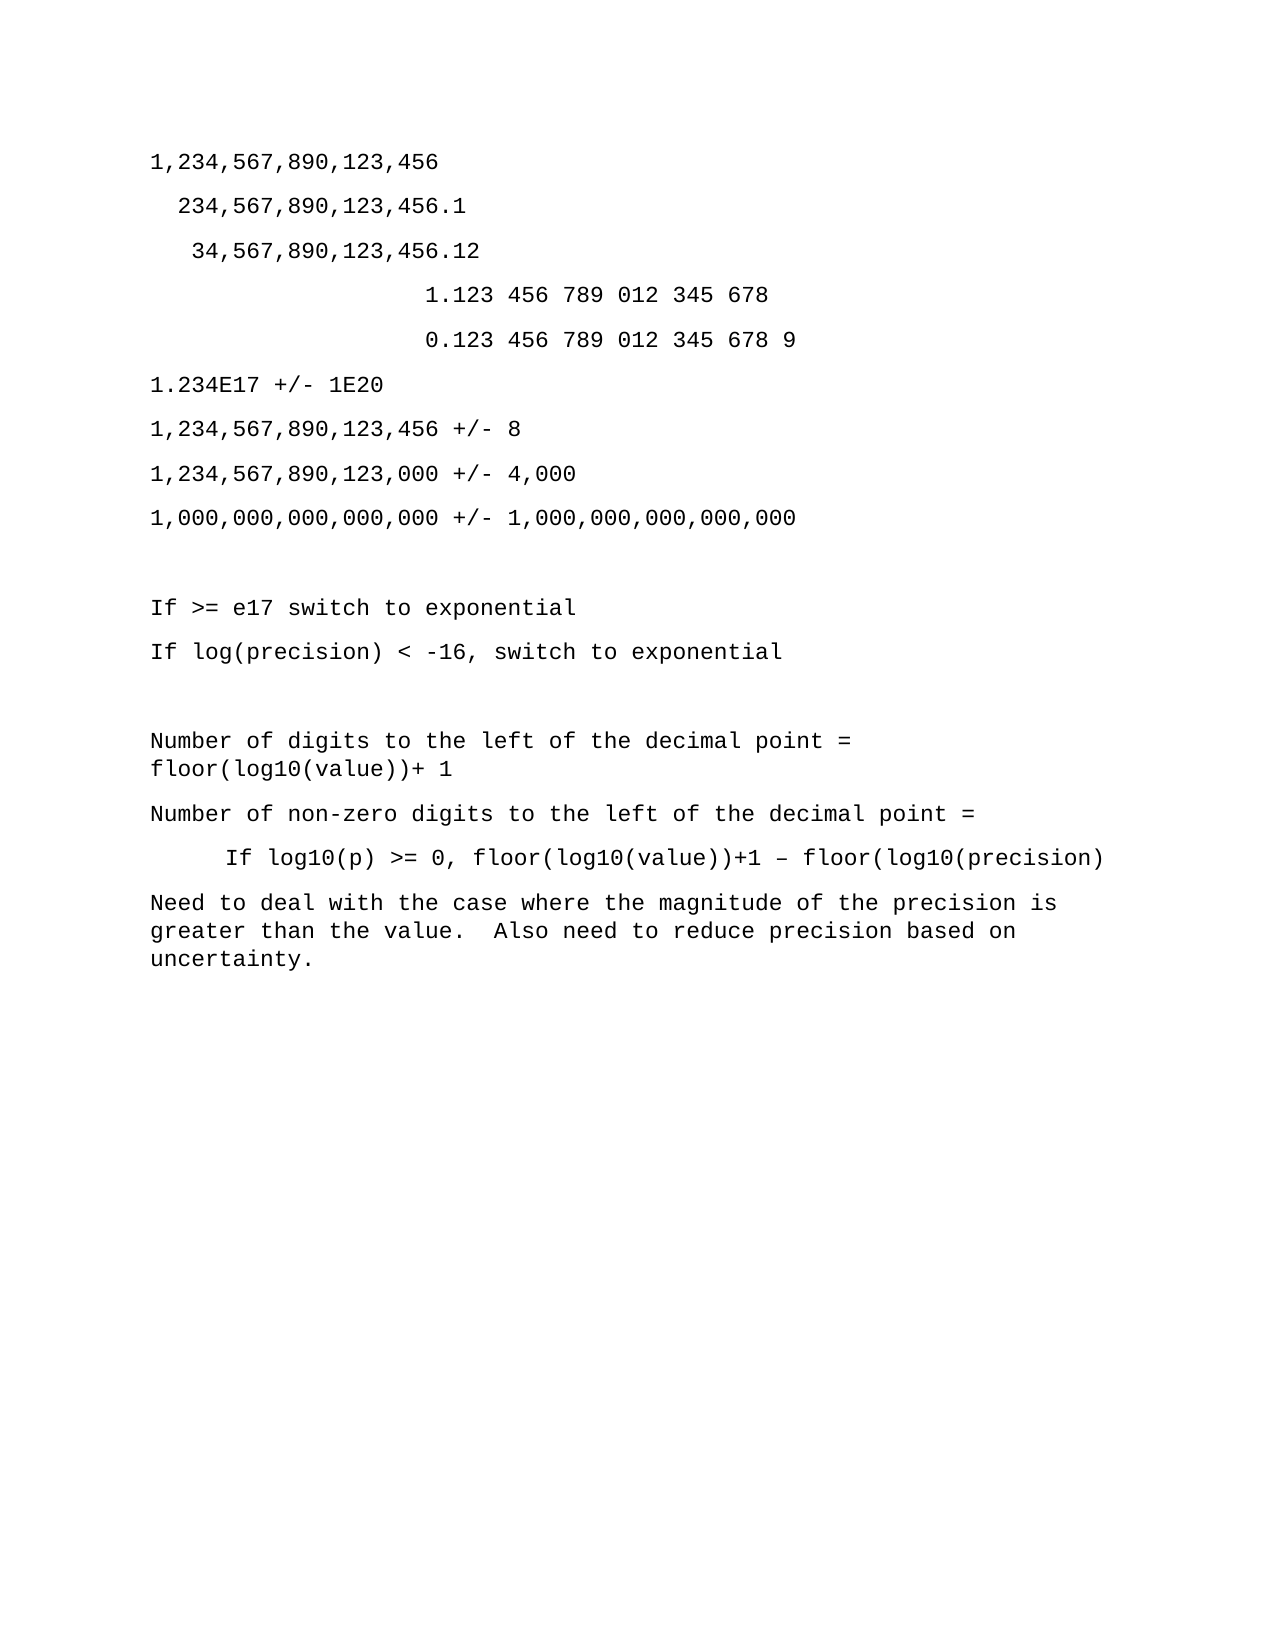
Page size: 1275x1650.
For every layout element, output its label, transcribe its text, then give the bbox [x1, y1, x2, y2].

text 234,567,890,123,456.1 [150, 194, 1125, 221]
text 34,567,890,123,456.12 [150, 239, 1125, 265]
text 0.123 456 789 012 345 678 9 [150, 328, 1125, 354]
text Number of non-zero digits to the left of the decimal point = [150, 802, 1125, 828]
text 1,234,567,890,123,456 +/- 8 [150, 417, 1125, 443]
text 1.234E17 +/- 1E20 [150, 373, 1125, 399]
text If log10(p) >= 0, floor(log10(value))+1 – floor(log10(precision) [150, 847, 1125, 873]
text 1,234,567,890,123,456 [150, 150, 1125, 176]
text 1,000,000,000,000,000 +/- 1,000,000,000,000,000 [150, 507, 1125, 533]
text 1.123 456 789 012 345 678 [150, 284, 1125, 310]
text 1,234,567,890,123,000 +/- 4,000 [150, 462, 1125, 488]
text Number of digits to the left of the decimal point = floor(log10(value))+ 1 [150, 729, 1125, 783]
text If >= e17 switch to exponential [150, 596, 1125, 622]
text Need to deal with the case where the magnitude of the precision is greater than the value. Also need to reduce precision based on uncertainty. [150, 891, 1125, 973]
text If log(precision) < -16, switch to exponential [150, 640, 1125, 666]
